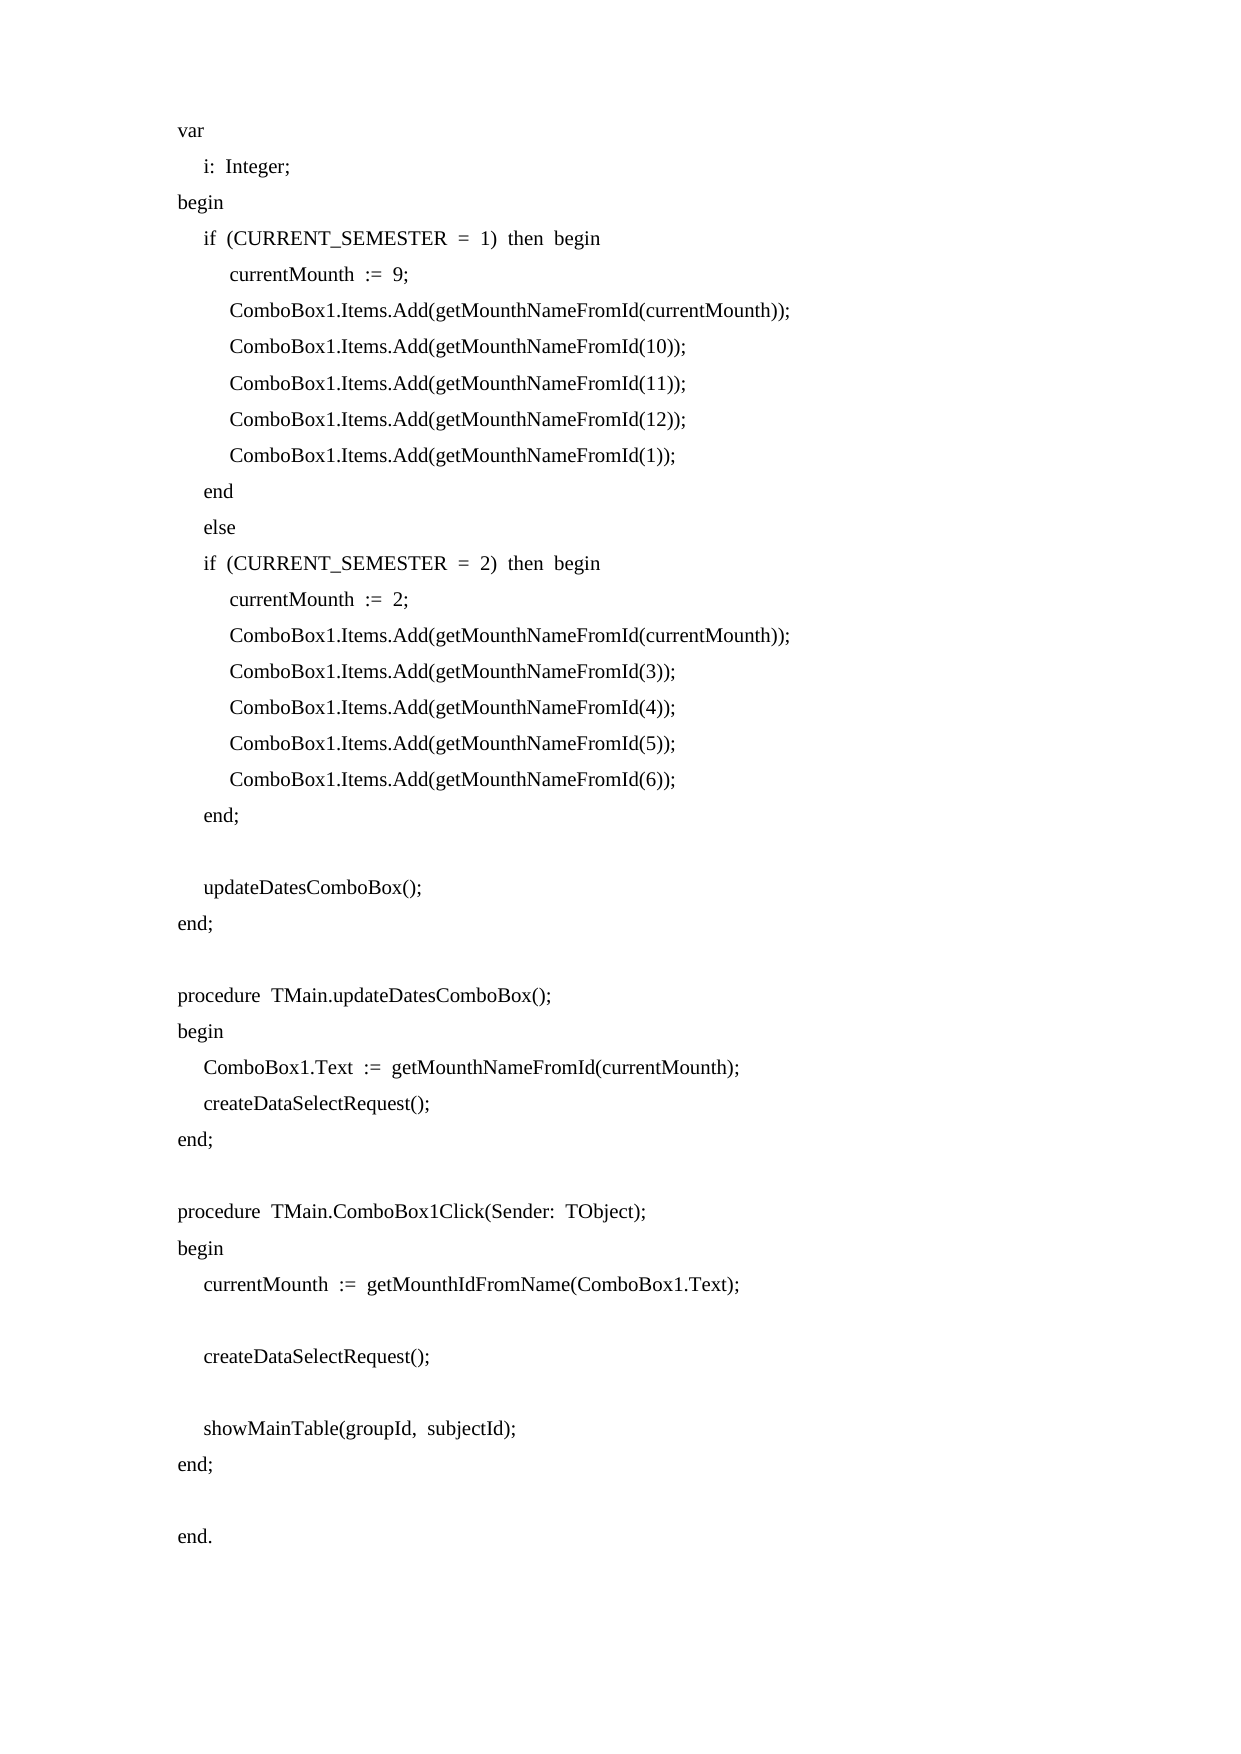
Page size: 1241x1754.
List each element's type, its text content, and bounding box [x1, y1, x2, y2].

text begin [177, 190, 1152, 214]
text ComboBox1.Items.Add(getMounthNameFromId(5)); [177, 731, 1152, 755]
text ComboBox1.Items.Add(getMounthNameFromId(10)); [177, 334, 1152, 358]
text procedure TMain.updateDatesComboBox(); [177, 983, 1152, 1007]
text end [177, 478, 1152, 503]
text ComboBox1.Items.Add(getMounthNameFromId(11)); [177, 370, 1152, 394]
text var [177, 118, 1152, 142]
text ComboBox1.Items.Add(getMounthNameFromId(6)); [177, 767, 1152, 791]
text ComboBox1.Items.Add(getMounthNameFromId(12)); [177, 406, 1152, 431]
text end. [177, 1524, 1152, 1548]
text end; [177, 911, 1152, 935]
text showMainTable(groupId, subjectId); [177, 1416, 1152, 1440]
text updateDatesComboBox(); [177, 875, 1152, 899]
text currentMounth := 2; [177, 587, 1152, 611]
text end; [177, 1127, 1152, 1151]
text i: Integer; [177, 154, 1152, 178]
text ComboBox1.Items.Add(getMounthNameFromId(4)); [177, 695, 1152, 719]
text ComboBox1.Items.Add(getMounthNameFromId(currentMounth)); [177, 623, 1152, 647]
text currentMounth := getMounthIdFromName(ComboBox1.Text); [177, 1271, 1152, 1296]
text else [177, 514, 1152, 539]
text end; [177, 803, 1152, 827]
text ComboBox1.Items.Add(getMounthNameFromId(3)); [177, 659, 1152, 683]
text ComboBox1.Items.Add(getMounthNameFromId(currentMounth)); [177, 298, 1152, 322]
text end; [177, 1452, 1152, 1476]
text procedure TMain.ComboBox1Click(Sender: TObject); [177, 1199, 1152, 1223]
text ComboBox1.Text := getMounthNameFromId(currentMounth); [177, 1055, 1152, 1079]
text createDataSelectRequest(); [177, 1091, 1152, 1115]
text ComboBox1.Items.Add(getMounthNameFromId(1)); [177, 442, 1152, 467]
text if (CURRENT_SEMESTER = 1) then begin [177, 226, 1152, 250]
text begin [177, 1235, 1152, 1259]
text begin [177, 1019, 1152, 1043]
text createDataSelectRequest(); [177, 1343, 1152, 1368]
text currentMounth := 9; [177, 262, 1152, 286]
text if (CURRENT_SEMESTER = 2) then begin [177, 551, 1152, 575]
